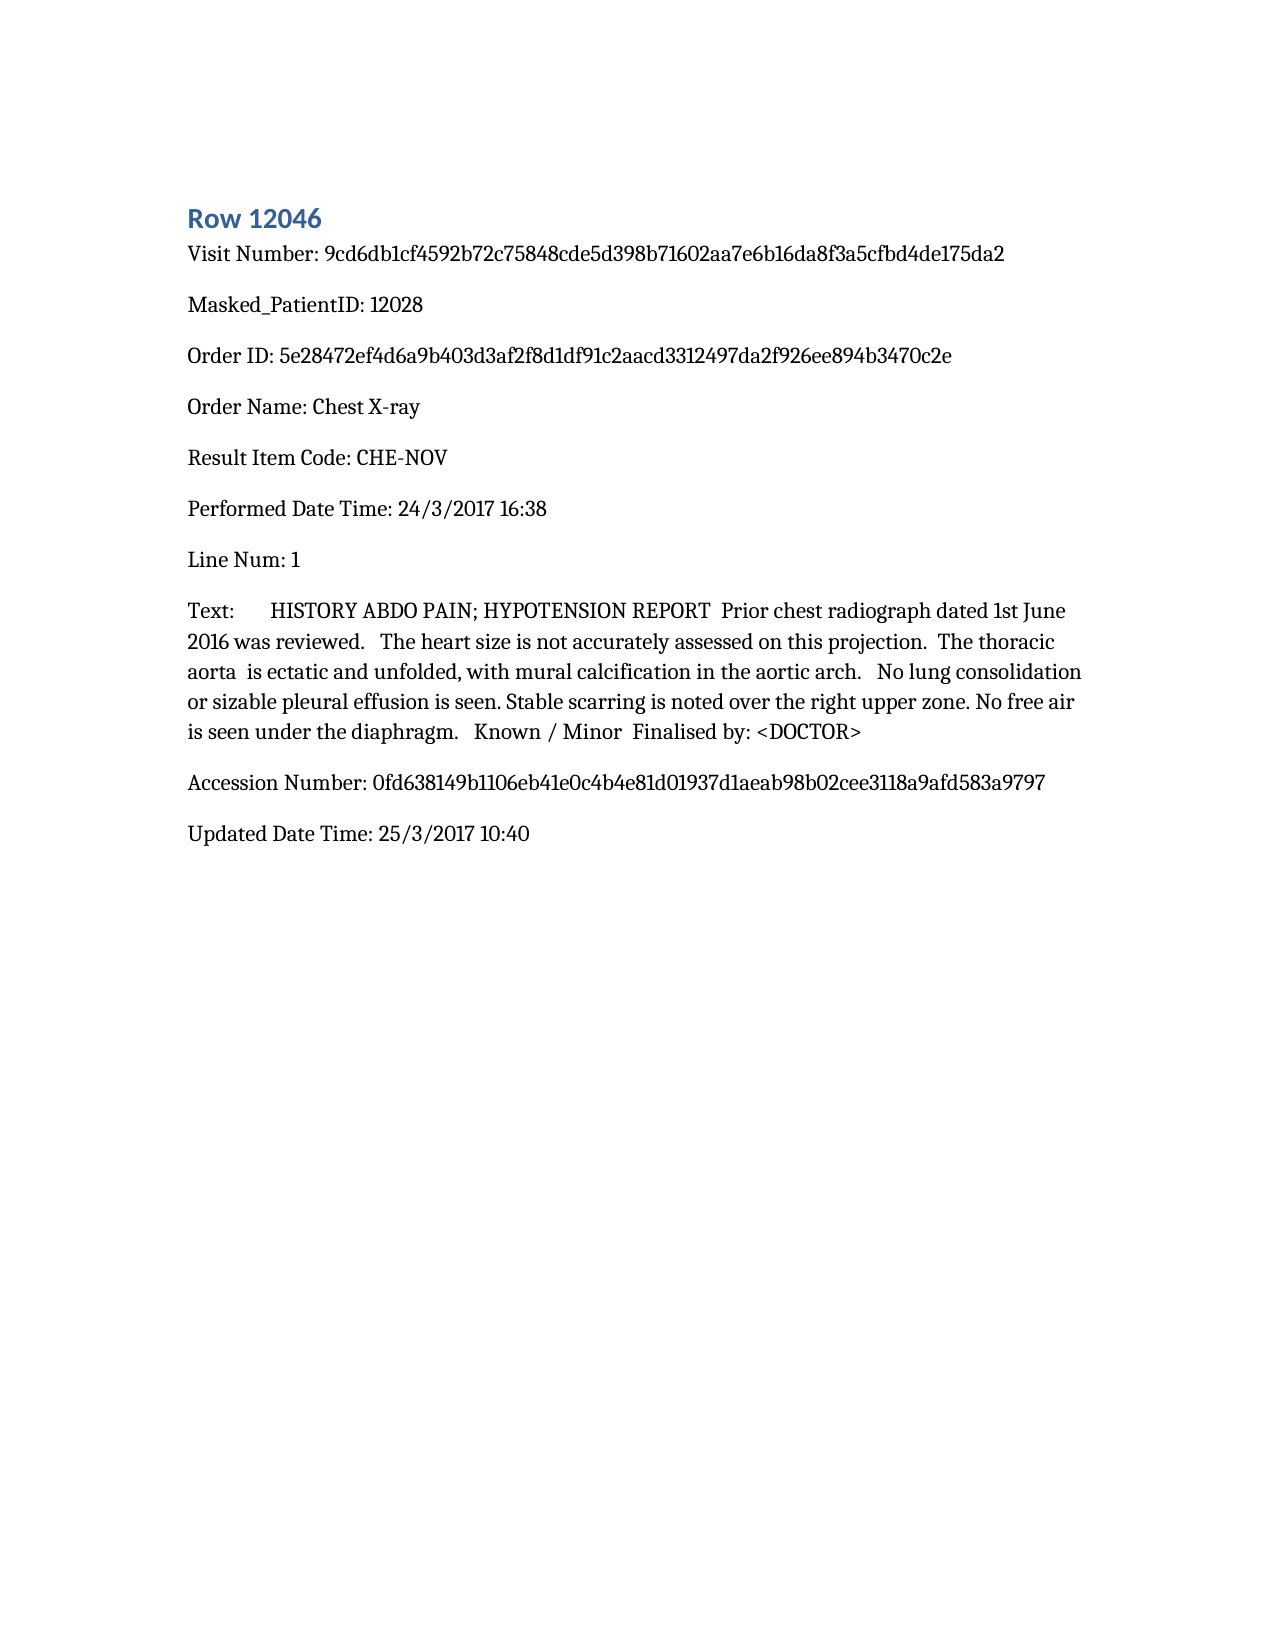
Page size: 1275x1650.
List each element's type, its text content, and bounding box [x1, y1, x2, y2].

text Order Name: Chest X-ray [187, 394, 1087, 420]
text Line Num: 1 [187, 547, 1087, 573]
text Text: HISTORY ABDO PAIN; HYPOTENSION REPORT Prior chest radiograph dated 1st June 2016 was reviewed. The heart size is not accurately assessed on this projection. The thoracic aorta is ectatic and unfolded, with mural calcification in the aortic arch. No lung consolidation or sizable pleural effusion is seen. Stable scarring is noted over the right upper zone. No free air is seen under the diaphragm. Known / Minor Finalised by: <DOCTOR> [187, 598, 1087, 745]
subtitle Row 12046 [187, 200, 1087, 236]
text Updated Date Time: 25/3/2017 10:40 [187, 821, 1087, 847]
text Masked_PatientID: 12028 [187, 292, 1087, 318]
text Visit Number: 9cd6db1cf4592b72c75848cde5d398b71602aa7e6b16da8f3a5cfbd4de175da2 [187, 241, 1087, 267]
text Accession Number: 0fd638149b1106eb41e0c4b4e81d01937d1aeab98b02cee3118a9afd583a9797 [187, 770, 1087, 796]
text Result Item Code: CHE-NOV [187, 445, 1087, 471]
text Performed Date Time: 24/3/2017 16:38 [187, 496, 1087, 522]
text Order ID: 5e28472ef4d6a9b403d3af2f8d1df91c2aacd3312497da2f926ee894b3470c2e [187, 343, 1087, 369]
